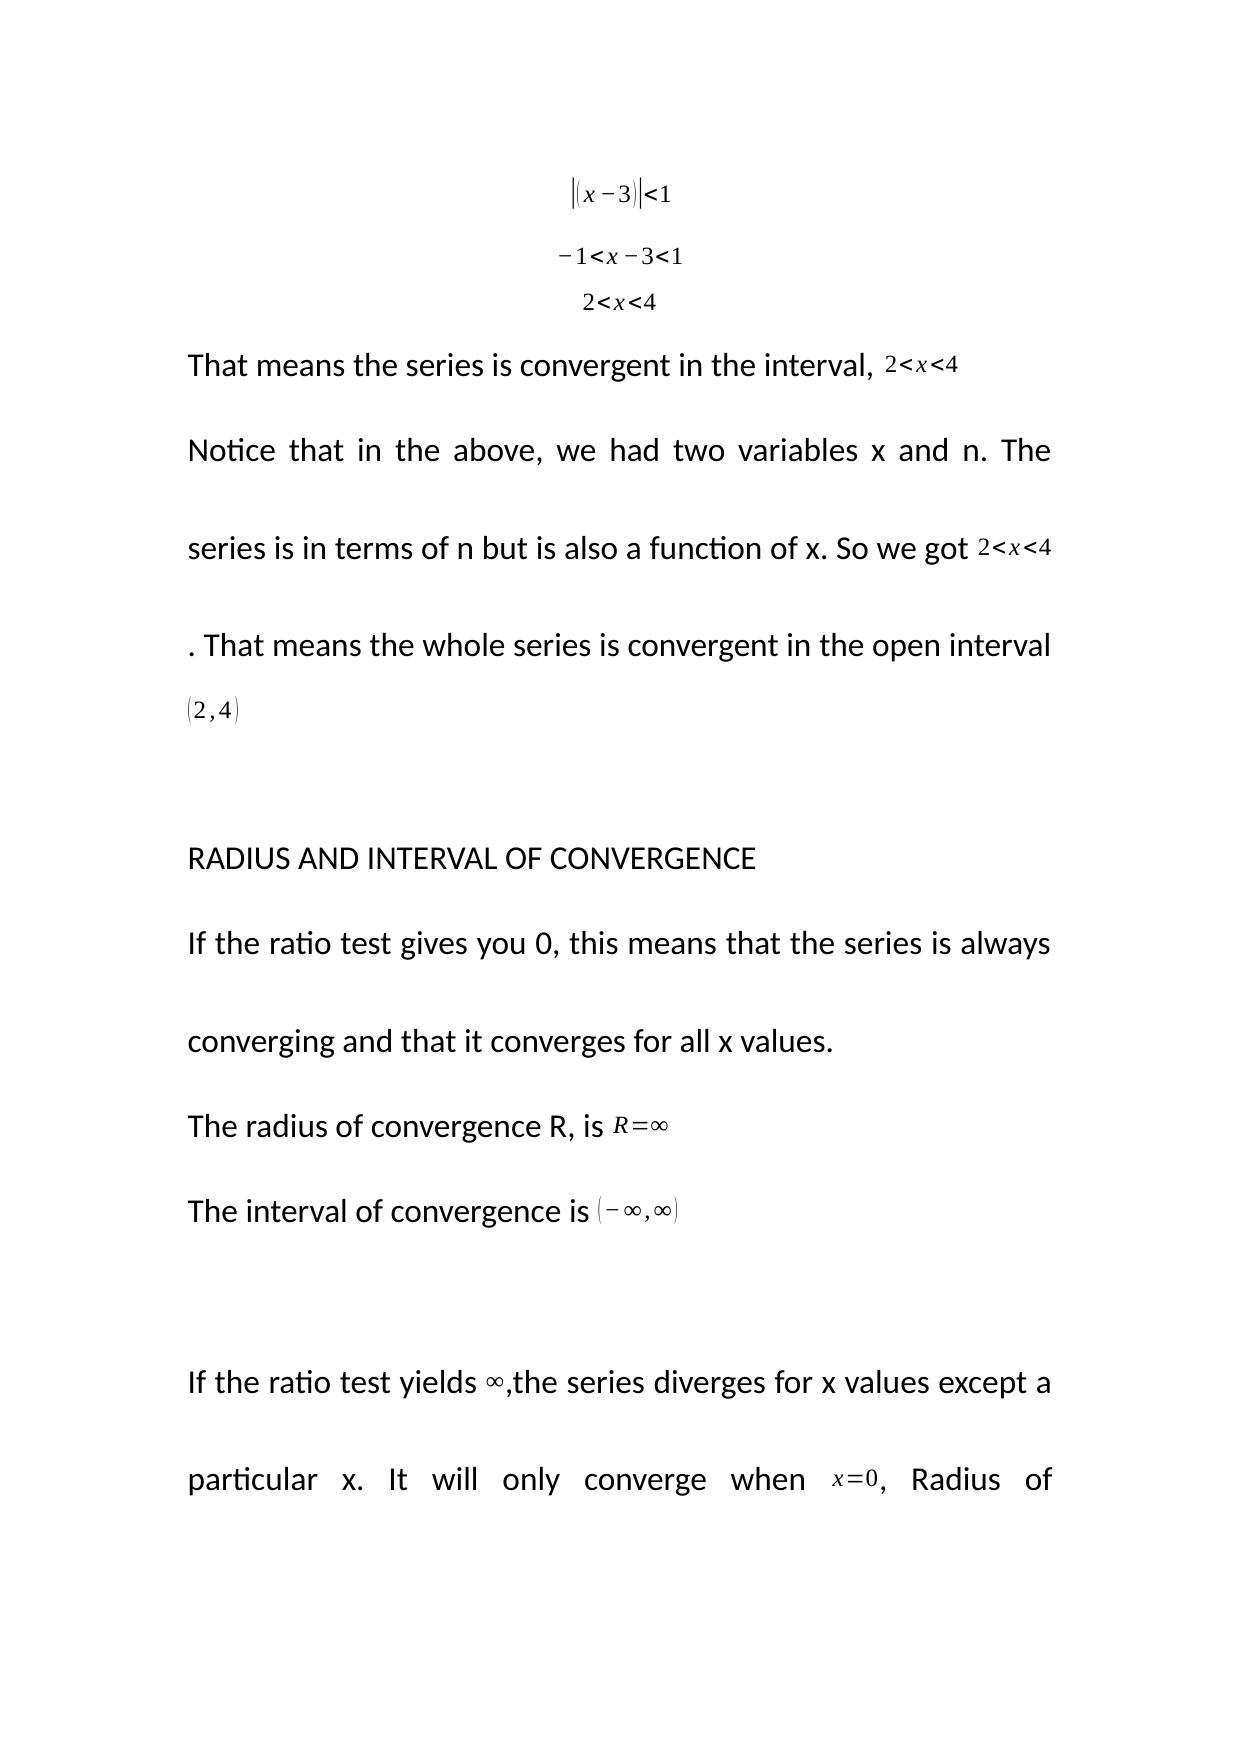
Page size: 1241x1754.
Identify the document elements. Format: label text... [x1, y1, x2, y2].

text If the ratio test gives you 0, this means that the series is always converging and that it converges for all x values. [187, 910, 1053, 1072]
text The radius of convergence R, is [187, 1093, 1053, 1158]
text RADIUS AND INTERVAL OF CONVERGENCE [187, 825, 1053, 890]
text Notice that in the above, we had two variables x and n. The series is in terms of n but is also a function of x. So we got . That means the whole series is convergent in the open interval [187, 417, 1053, 726]
text The interval of convergence is [187, 1178, 1053, 1243]
text That means the series is convergent in the interval, [187, 332, 1053, 397]
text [187, 1349, 1053, 1511]
